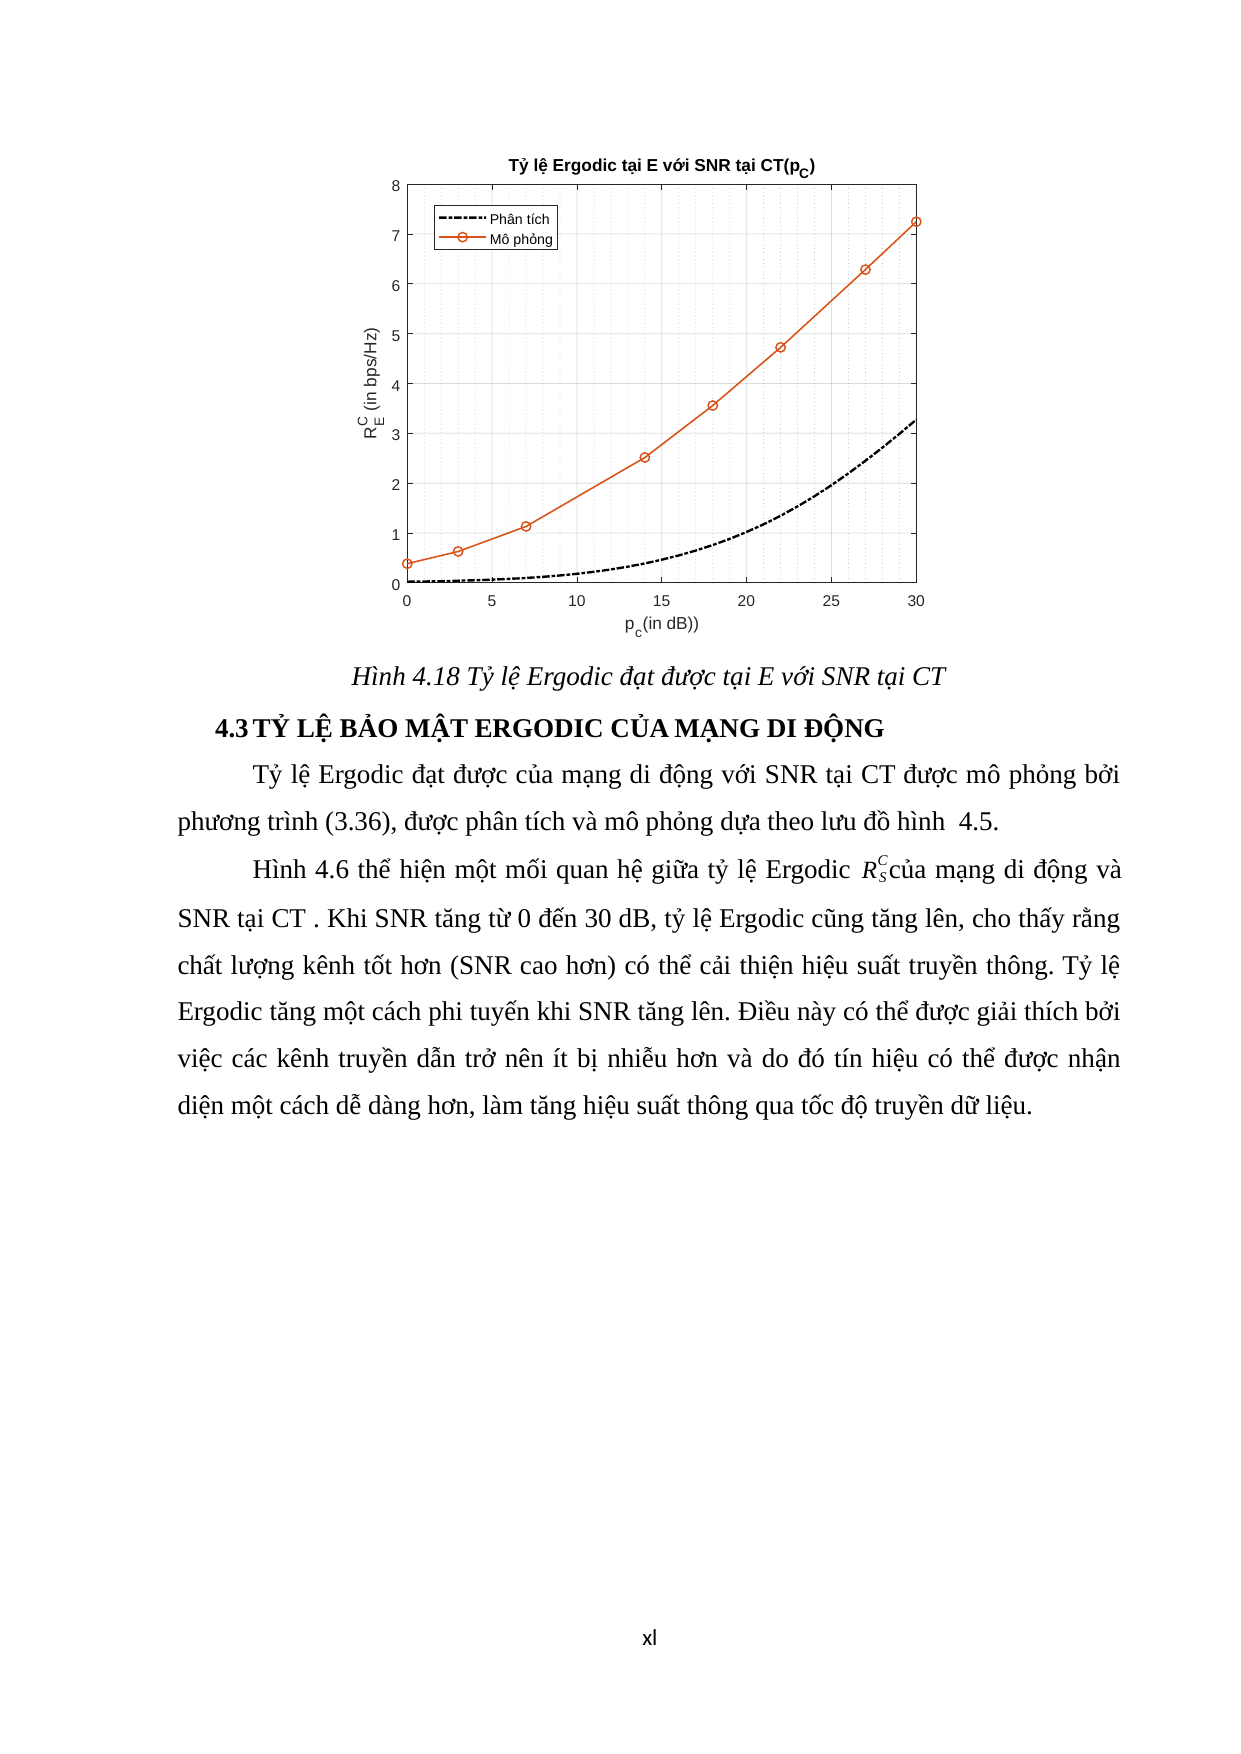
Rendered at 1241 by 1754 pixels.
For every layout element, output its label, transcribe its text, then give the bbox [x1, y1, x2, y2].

text Tỷ lệ Ergodic đạt được của mạng di động với SNR tại CT được mô phỏng bởi phương trình (3.36), được phân tích và mô phỏng dựa theo lưu đồ hình 4.5. [177, 758, 1122, 836]
subtitle TỶ LỆ BẢO MẬT ERGODIC CỦA MẠNG DI ĐỘNG [215, 712, 1122, 743]
text Hình 4.6 thể hiện một mối quan hệ giữa tỷ lệ Ergodic của mạng di động và SNR tại CT ​. Khi SNR tăng từ 0 đến 30 dB, tỷ lệ Ergodic cũng tăng lên, cho thấy rằng chất lượng kênh tốt hơn (SNR cao hơn) có thể cải thiện hiệu suất truyền thông. Tỷ lệ Ergodic tăng một cách phi tuyến khi SNR tăng lên. Điều này có thể được giải thích bởi việc các kênh truyền dẫn trở nên ít bị nhiễu hơn và do đó tín hiệu có thể được nhận diện một cách dễ dàng hơn, làm tăng hiệu suất thông qua tốc độ truyền dữ liệu. [177, 852, 1122, 1120]
